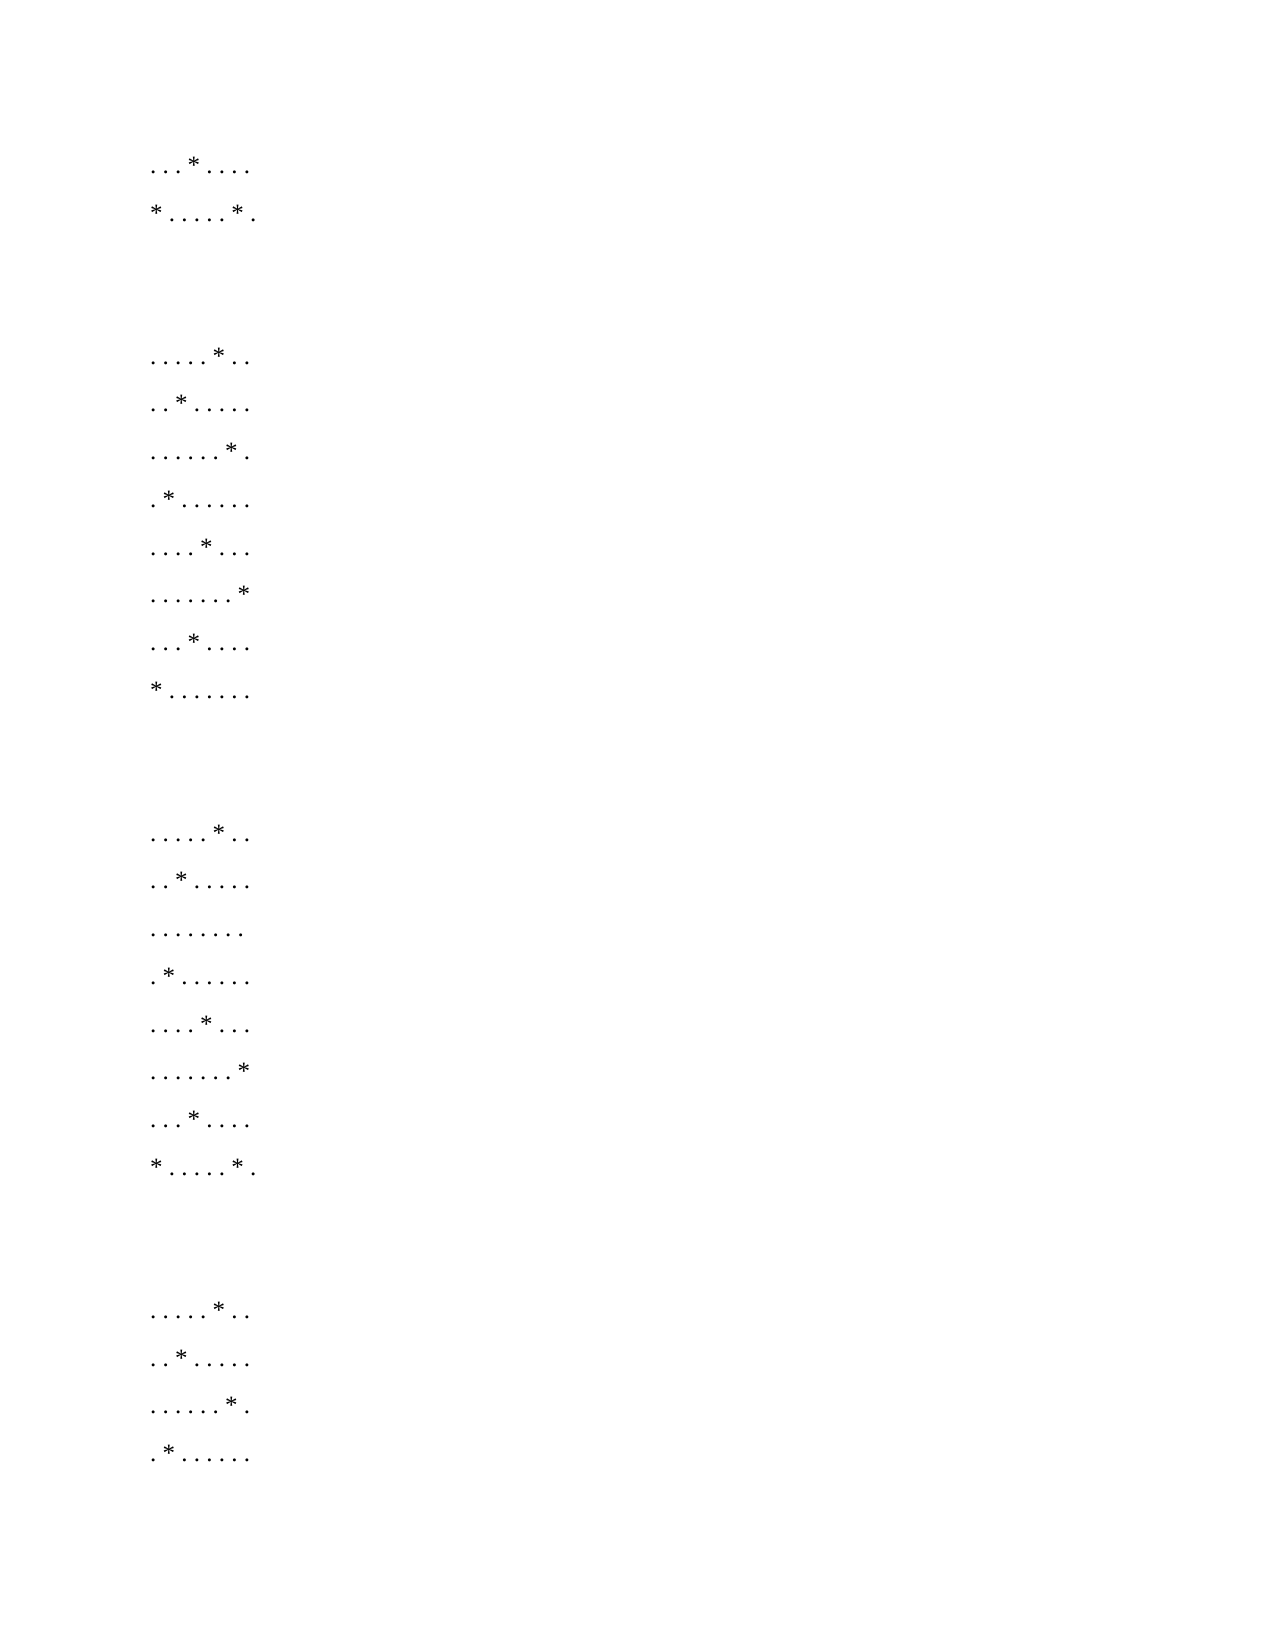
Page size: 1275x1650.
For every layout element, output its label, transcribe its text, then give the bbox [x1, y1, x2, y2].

text . . . . . * . . [150, 1295, 1125, 1324]
text . . . . * . . . [150, 532, 1125, 560]
text . . . . . * . . [150, 341, 1125, 369]
text . . . . . . * . [150, 436, 1125, 465]
text . . . . . * . . [150, 818, 1125, 847]
text . . . . . . . * [150, 579, 1125, 608]
text . . . . * . . . [150, 1009, 1125, 1037]
text . . . * . . . . [150, 627, 1125, 656]
text * . . . . . * . [150, 1152, 1125, 1181]
text . . * . . . . . [150, 388, 1125, 417]
text . . . * . . . . [150, 1104, 1125, 1133]
text . * . . . . . . [150, 1438, 1125, 1467]
text . . . . . . . * [150, 1056, 1125, 1085]
text . . * . . . . . [150, 866, 1125, 894]
text * . . . . . * . [150, 198, 1125, 226]
text . . . * . . . . [150, 150, 1125, 179]
text . . . . . . * . [150, 1390, 1125, 1419]
text . . * . . . . . [150, 1343, 1125, 1371]
text . * . . . . . . [150, 484, 1125, 513]
text . . . . . . . . [150, 913, 1125, 942]
text . * . . . . . . [150, 961, 1125, 990]
text * . . . . . . . [150, 675, 1125, 703]
